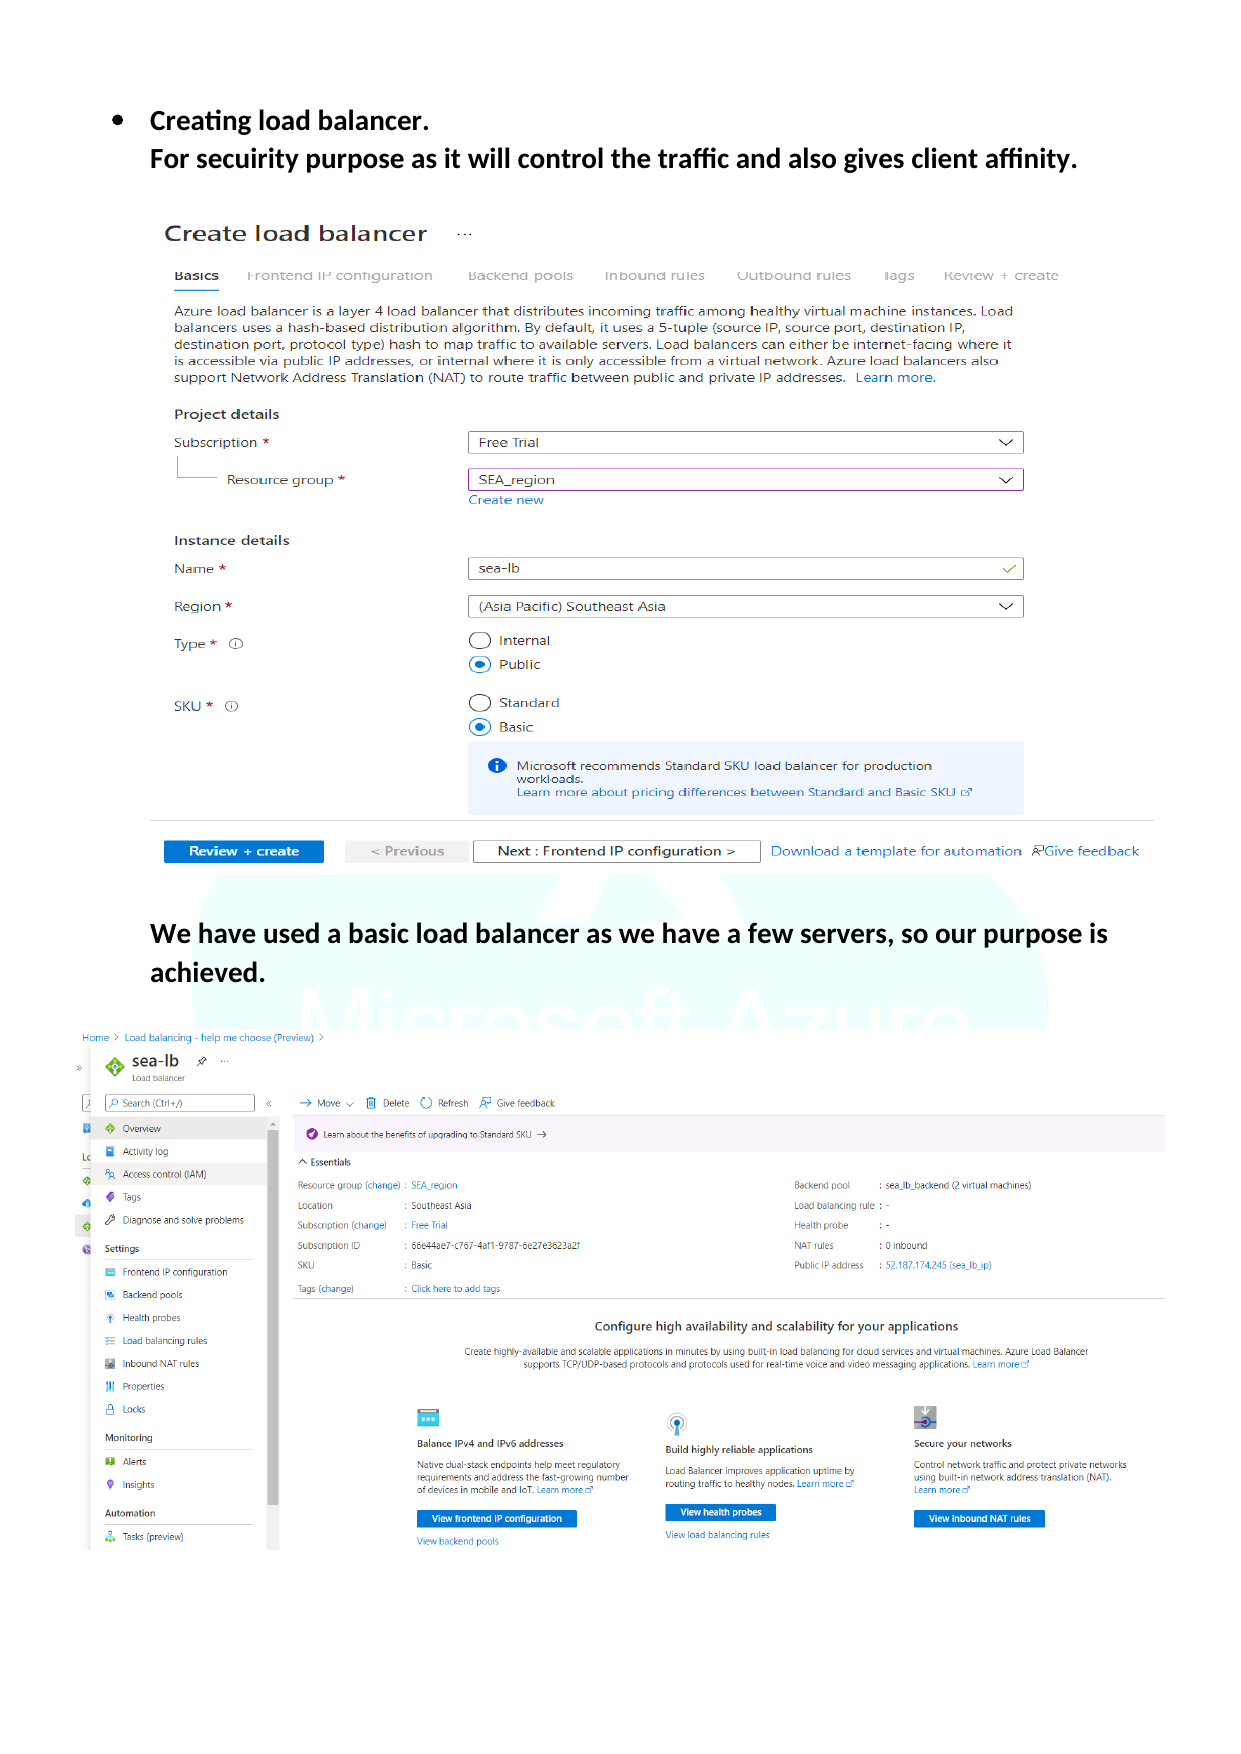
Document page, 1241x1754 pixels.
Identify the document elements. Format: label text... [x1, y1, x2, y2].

picture [75, 1030, 1166, 1550]
list For secuirity purpose as it will control the traffic and also gives client affinity. [150, 140, 1165, 176]
list Creating load balancer. [112, 102, 1165, 137]
picture [150, 217, 1154, 875]
list We have used a basic load balancer as we have a few servers, so our purpose is achieved. [150, 915, 1165, 989]
